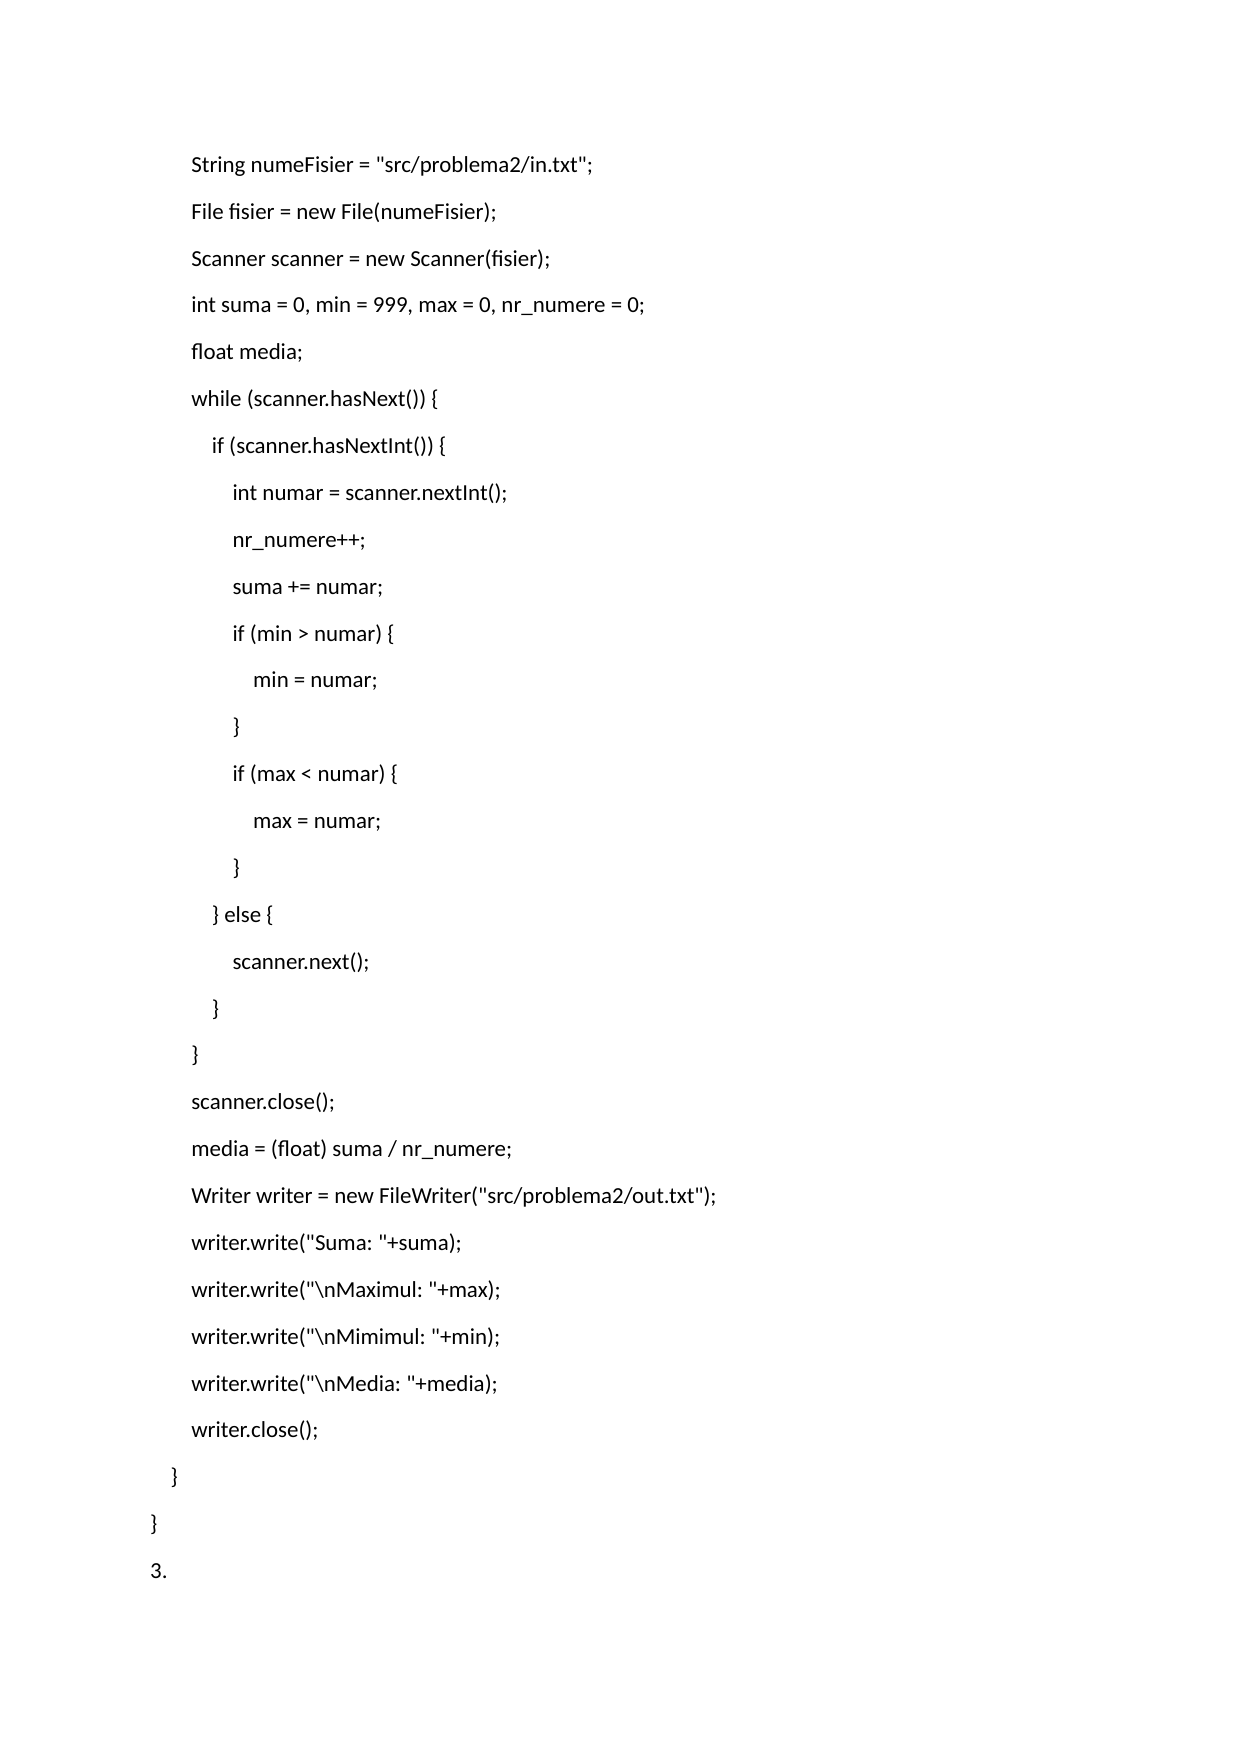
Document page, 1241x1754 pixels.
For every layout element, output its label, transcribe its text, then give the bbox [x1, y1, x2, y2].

text suma += numar; [150, 572, 1090, 600]
text max = numar; [150, 806, 1090, 834]
text min = numar; [150, 666, 1090, 694]
text } [150, 1041, 1090, 1069]
text media = (float) suma / nr_numere; [150, 1134, 1090, 1162]
text writer.close(); [150, 1416, 1090, 1444]
text if (scanner.hasNextInt()) { [150, 431, 1090, 459]
text } [150, 712, 1090, 741]
text 3. [150, 1556, 1090, 1584]
text nr_numere++; [150, 525, 1090, 553]
text if (min > numar) { [150, 619, 1090, 647]
text writer.write("\nMimimul: "+min); [150, 1322, 1090, 1350]
text } [150, 1509, 1090, 1537]
text writer.write("\nMedia: "+media); [150, 1369, 1090, 1397]
text } else { [150, 900, 1090, 928]
text String numeFisier = "src/problema2/in.txt"; [150, 150, 1090, 178]
text scanner.close(); [150, 1087, 1090, 1116]
text scanner.next(); [150, 947, 1090, 975]
text } [150, 1462, 1090, 1491]
text File fisier = new File(numeFisier); [150, 197, 1090, 225]
text float media; [150, 337, 1090, 366]
text int suma = 0, min = 999, max = 0, nr_numere = 0; [150, 291, 1090, 319]
text } [150, 994, 1090, 1022]
text Scanner scanner = new Scanner(fisier); [150, 244, 1090, 272]
text while (scanner.hasNext()) { [150, 384, 1090, 412]
text Writer writer = new FileWriter("src/problema2/out.txt"); [150, 1181, 1090, 1209]
text if (max < numar) { [150, 759, 1090, 787]
text writer.write("\nMaximul: "+max); [150, 1275, 1090, 1303]
text int numar = scanner.nextInt(); [150, 478, 1090, 506]
text writer.write("Suma: "+suma); [150, 1228, 1090, 1256]
text } [150, 853, 1090, 881]
